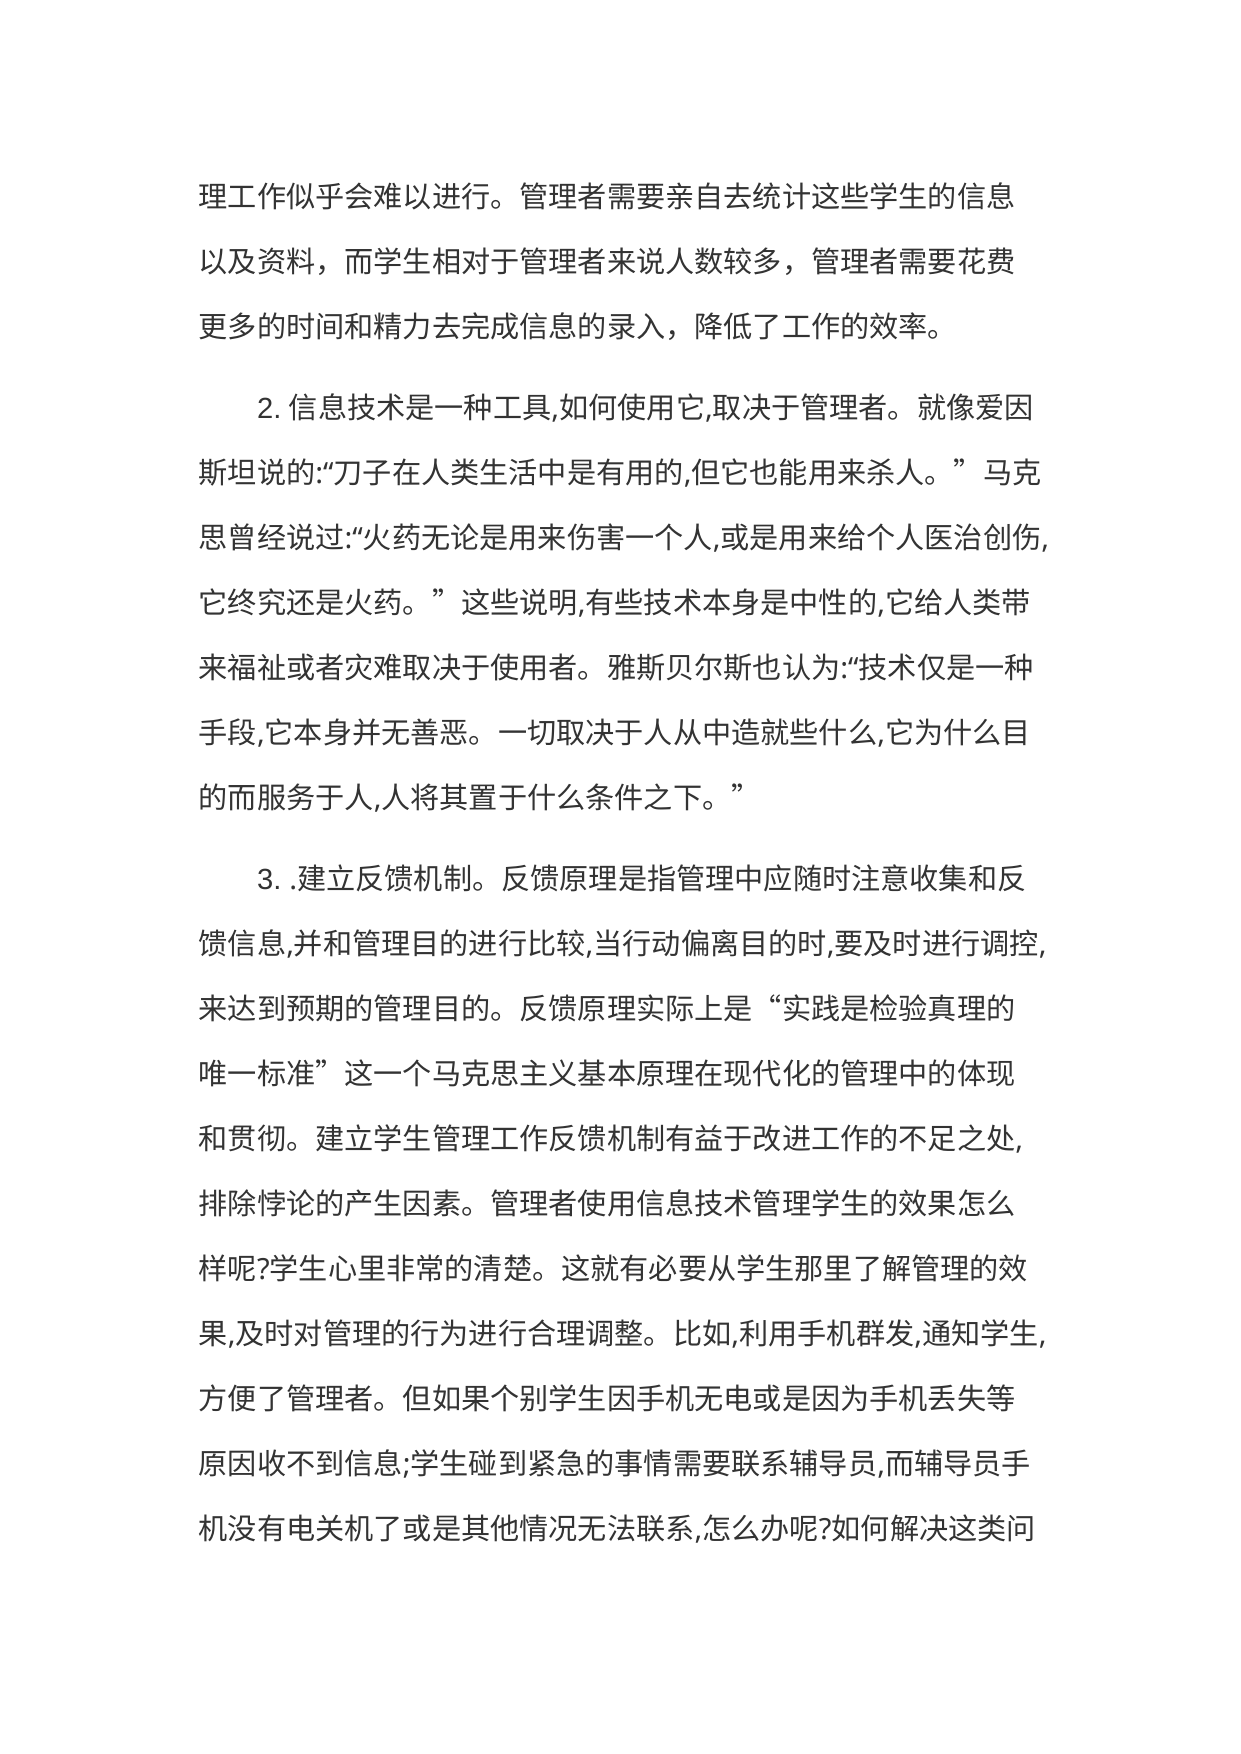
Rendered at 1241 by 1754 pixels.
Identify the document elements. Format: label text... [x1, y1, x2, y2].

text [198, 162, 1042, 357]
text 2. 信息技术是一种工具,如何使用它,取决于管理者。就像爱因斯坦说的:“刀子在人类生活中是有用的,但它也能用来杀人。”马克思曾经说过:“火药无论是用来伤害一个人,或是用来给个人医治创伤,它终究还是火药。”这些说明,有些技术本身是中性的,它给人类带来福祉或者灾难取决于使用者。雅斯贝尔斯也认为:“技术仅是一种手段,它本身并无善恶。一切取决于人从中造就些什么,它为什么目的而服务于人,人将其置于什么条件之下。” [198, 373, 1042, 828]
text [198, 844, 1042, 1559]
